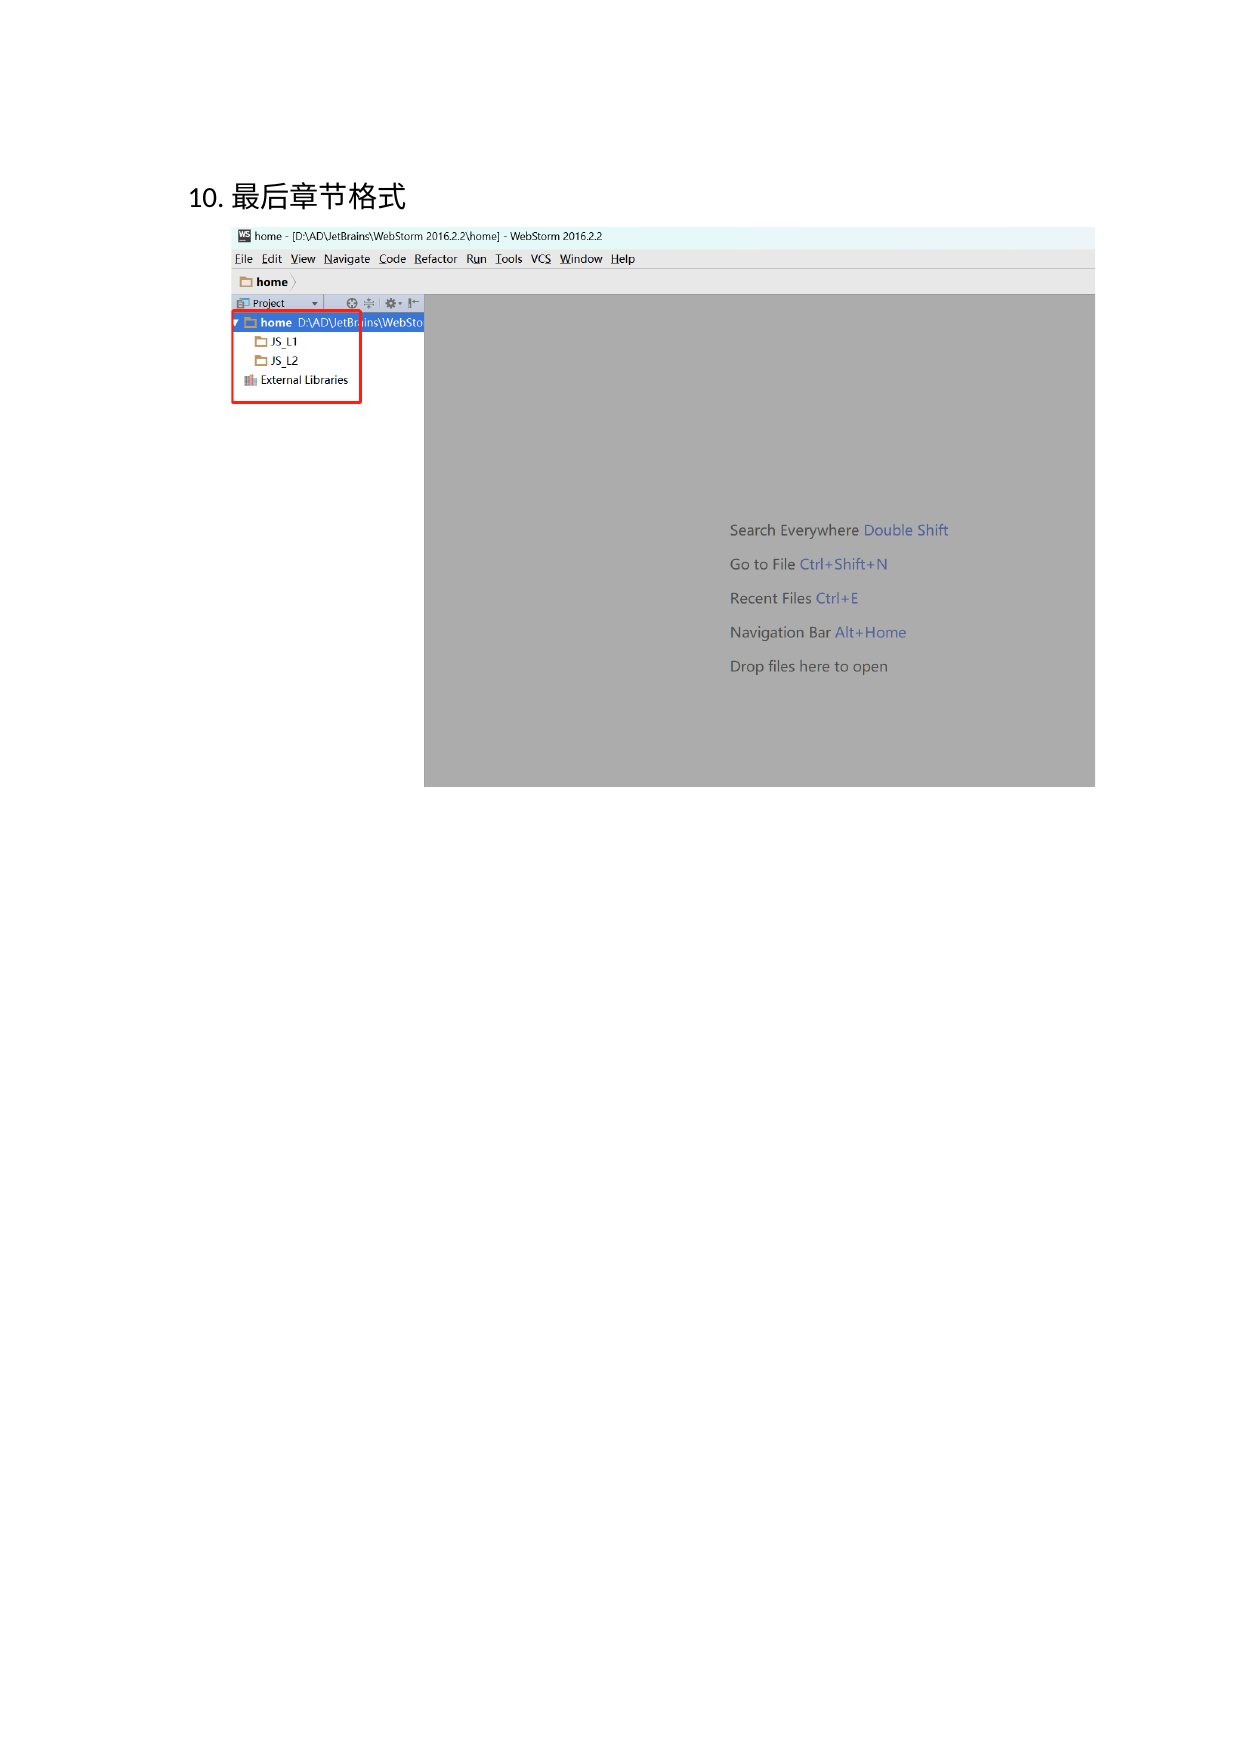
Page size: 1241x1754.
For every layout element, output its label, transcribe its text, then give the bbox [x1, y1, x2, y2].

list 最后章节格式 [187, 162, 1053, 227]
picture [231, 227, 1096, 787]
